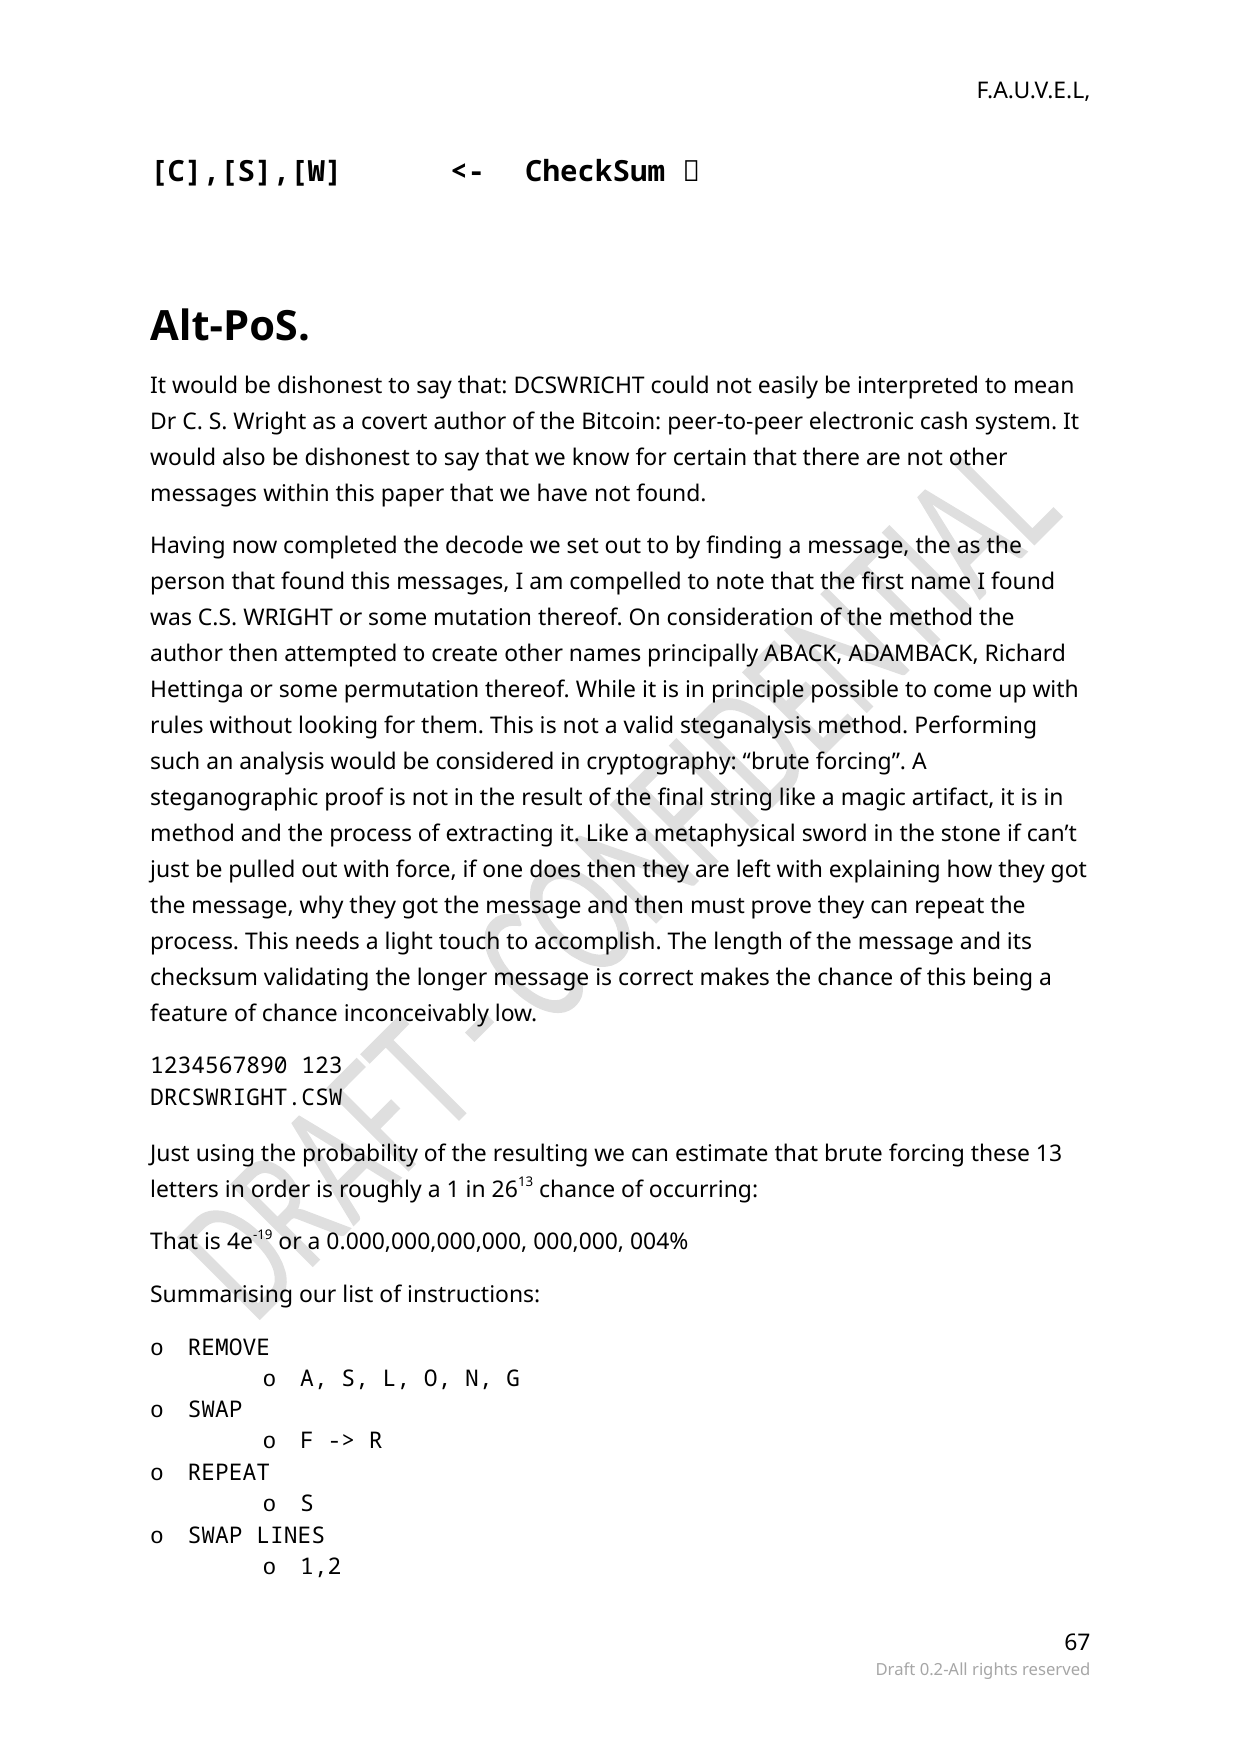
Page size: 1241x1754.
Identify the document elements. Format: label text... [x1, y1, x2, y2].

text [C],[S],[W] <- CheckSum ✅ [150, 150, 1090, 190]
text That is 4e-19 or a 0.000,000,000,000, 000,000, 004% [150, 1225, 1090, 1256]
subtitle Alt-PoS. [150, 295, 1090, 352]
text It would be dishonest to say that: DCSWRICHT could not easily be interpreted to mean Dr C. S. Wright as a covert author of the Bitcoin: peer-to-peer electronic cash system. It would also be dishonest to say that we know for certain that there are not other messages within this paper that we have not found. [150, 369, 1090, 508]
list F -> R [262, 1424, 1090, 1456]
text Summarising our list of instructions: [150, 1278, 1090, 1309]
list S [262, 1487, 1090, 1518]
text Having now completed the decode we set out to by finding a message, the as the person that found this messages, I am compelled to note that the first name I found was C.S. WRIGHT or some mutation thereof. On consideration of the method the author then attempted to create other names principally ABACK, ADAMBACK, Richard Hettinga or some permutation thereof. While it is in principle possible to come up with rules without looking for them. This is not a valid steganalysis method. Performing such an analysis would be considered in cryptography: “brute forcing”. A steganographic proof is not in the result of the final string like a magic artifact, it is in method and the process of extracting it. Like a metaphysical sword in the stone if can’t just be pulled out with force, if one does then they are left with explaining how they got the message, why they got the message and then must prove they can repeat the process. This needs a light touch to accomplish. The length of the message and its checksum validating the longer message is correct makes the chance of this being a feature of chance inconceivably low. [150, 529, 1090, 1028]
text DRCSWRIGHT.CSW [150, 1080, 1090, 1112]
list SWAP LINES [150, 1518, 1090, 1550]
text Just using the probability of the resulting we can estimate that brute forcing these 13 letters in order is roughly a 1 in 2613 chance of occurring: [150, 1137, 1090, 1204]
list 1,2 [262, 1550, 1090, 1581]
list A, S, L, O, N, G [262, 1362, 1090, 1393]
list SWAP [150, 1393, 1090, 1424]
list REPEAT [150, 1456, 1090, 1487]
text 1234567890 123 [150, 1049, 1090, 1080]
list REMOVE [150, 1330, 1090, 1362]
